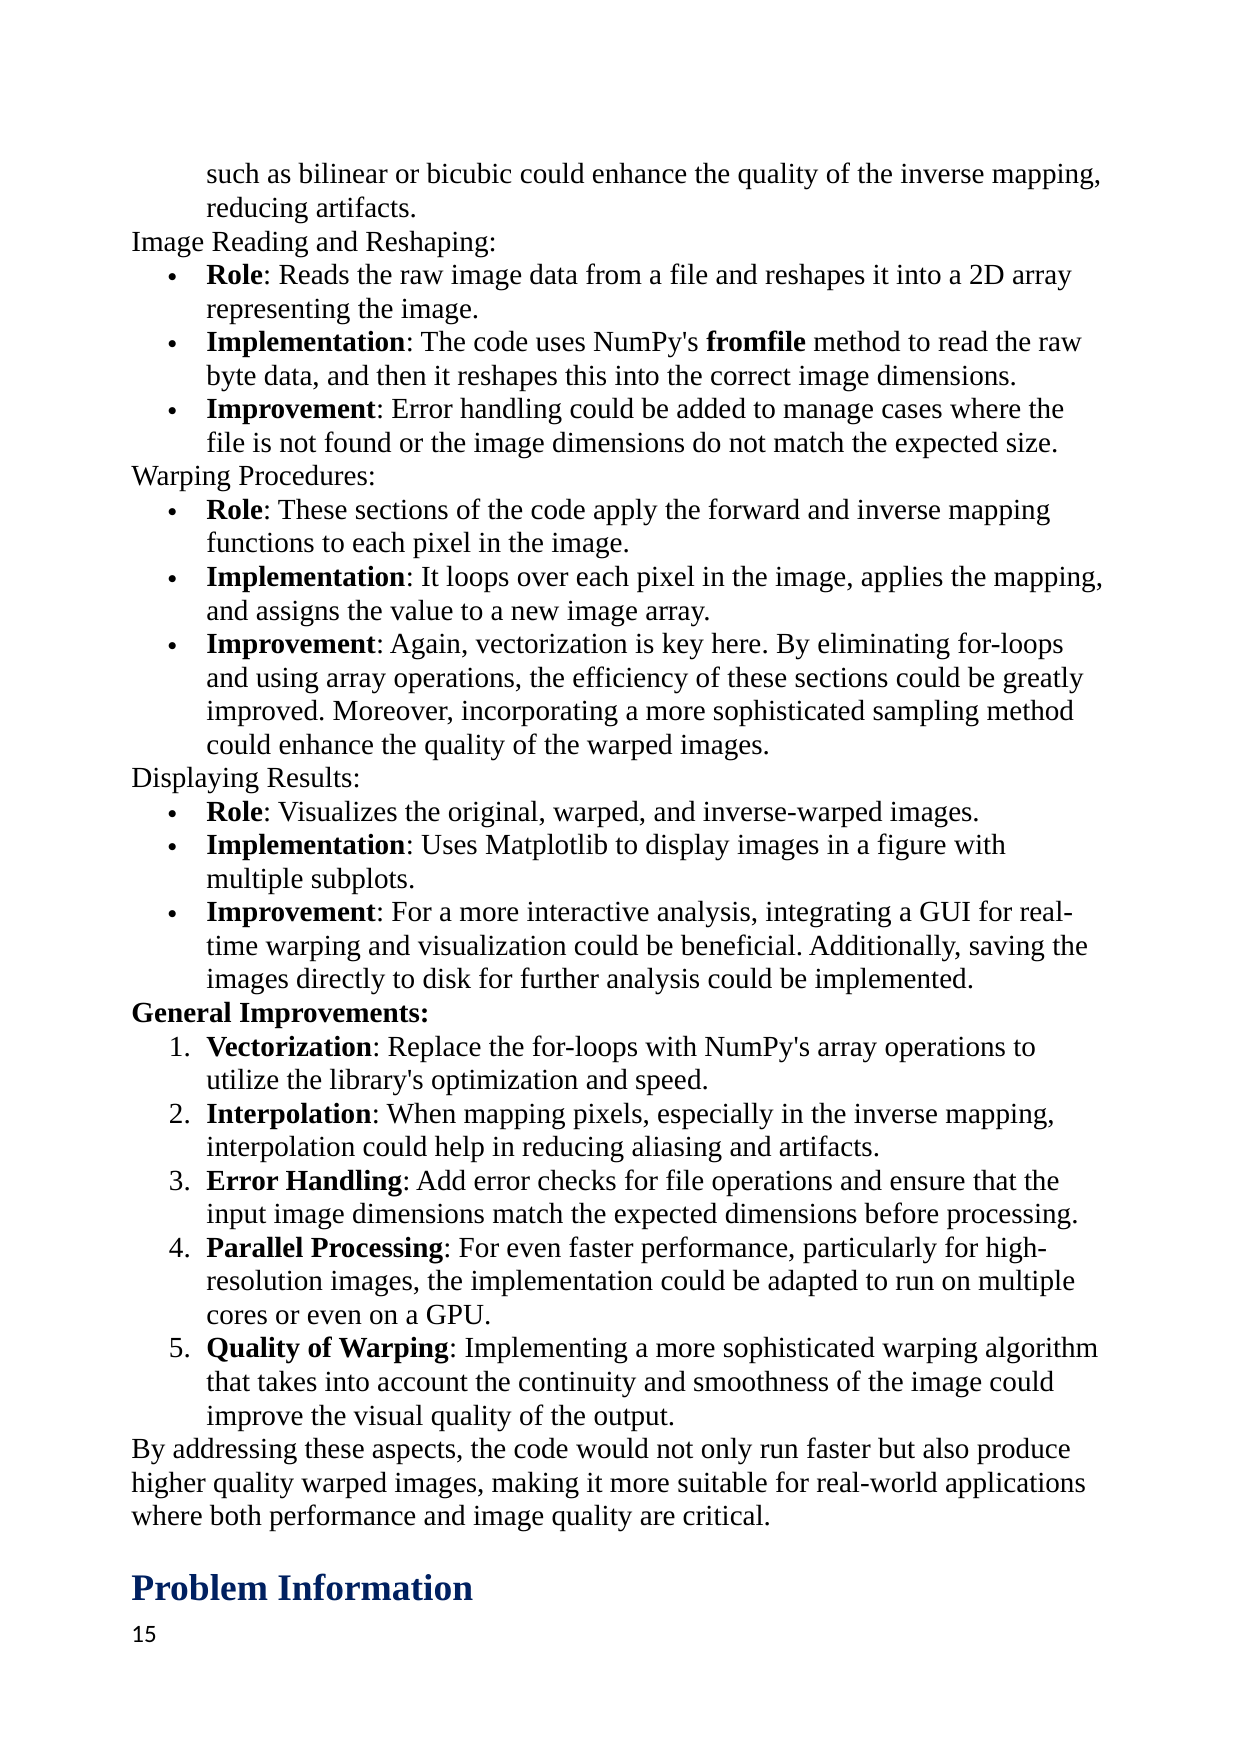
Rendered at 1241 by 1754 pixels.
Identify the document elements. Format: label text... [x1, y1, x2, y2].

list Improvement: Error handling could be added to manage cases where the file is not found or the image dimensions do not match the expected size. [169, 391, 1109, 458]
list Parallel Processing: For even faster performance, particularly for high-resolution images, the implementation could be adapted to run on multiple cores or even on a GPU. [169, 1230, 1109, 1331]
text By addressing these aspects, the code would not only run faster but also produce higher quality warped images, making it more suitable for real-world applications where both performance and image quality are critical. [131, 1431, 1109, 1532]
list Role: These sections of the code apply the forward and inverse mapping functions to each pixel in the image. [169, 492, 1109, 559]
text General Improvements: [131, 995, 1109, 1029]
text Image Reading and Reshaping: [131, 224, 1109, 257]
text Warping Procedures: [131, 458, 1109, 492]
list Vectorization: Replace the for-loops with NumPy's array operations to utilize the library's optimization and speed. [169, 1029, 1109, 1096]
list Improvement: For a more interactive analysis, integrating a GUI for real-time warping and visualization could be beneficial. Additionally, saving the images directly to disk for further analysis could be implemented. [169, 894, 1109, 995]
list Role: Visualizes the original, warped, and inverse-warped images. [169, 794, 1109, 827]
list Interpolation: When mapping pixels, especially in the inverse mapping, interpolation could help in reducing aliasing and artifacts. [169, 1096, 1109, 1163]
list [169, 157, 1109, 224]
list Implementation: It loops over each pixel in the image, applies the mapping, and assigns the value to a new image array. [169, 559, 1109, 626]
list Improvement: Again, vectorization is key here. By eliminating for-loops and using array operations, the efficiency of these sections could be greatly improved. Moreover, incorporating a more sophisticated sampling method could enhance the quality of the warped images. [169, 626, 1109, 760]
list Implementation: Uses Matplotlib to display images in a figure with multiple subplots. [169, 827, 1109, 894]
text Displaying Results: [131, 760, 1109, 794]
list Quality of Warping: Implementing a more sophisticated warping algorithm that takes into account the continuity and smoothness of the image could improve the visual quality of the output. [169, 1331, 1109, 1431]
list Implementation: The code uses NumPy's fromfile method to read the raw byte data, and then it reshapes this into the correct image dimensions. [169, 324, 1109, 391]
list Role: Reads the raw image data from a file and reshapes it into a 2D array representing the image. [169, 257, 1109, 324]
list Error Handling: Add error checks for file operations and ensure that the input image dimensions match the expected dimensions before processing. [169, 1163, 1109, 1230]
text Problem Information [131, 1565, 1109, 1608]
